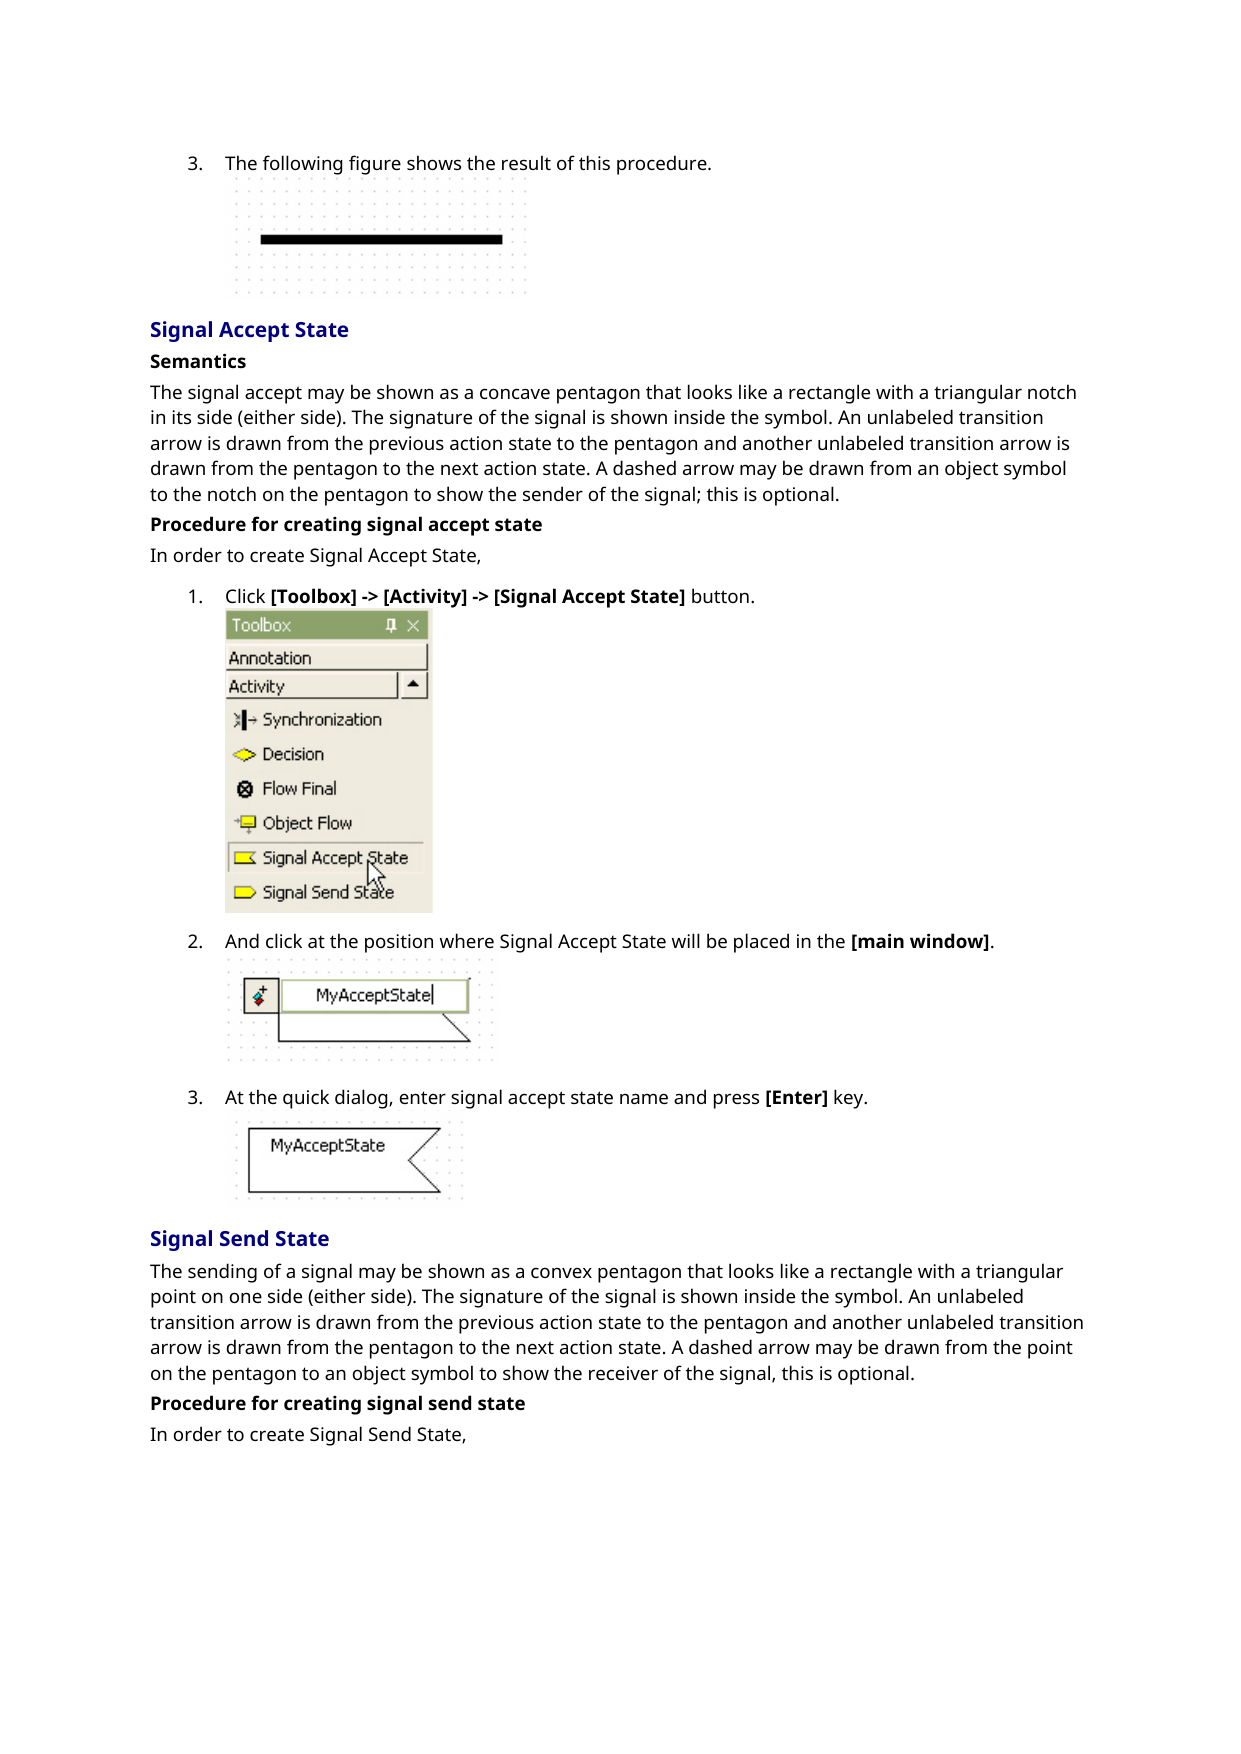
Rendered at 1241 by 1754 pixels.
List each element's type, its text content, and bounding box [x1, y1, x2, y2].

text In order to create Signal Accept State, [150, 542, 1090, 568]
picture [225, 1110, 474, 1209]
picture [225, 175, 534, 300]
text Procedure for creating signal accept state [150, 512, 1090, 537]
picture [225, 953, 504, 1069]
list Click [Toolbox] -> [Activity] -> [Signal Accept State] button. [187, 583, 1090, 912]
text In order to create Signal Send State, [150, 1421, 1090, 1447]
text Signal Accept State [150, 315, 1090, 343]
picture [225, 608, 433, 913]
text The sending of a signal may be shown as a convex pentagon that looks like a rectangle with a triangular point on one side (either side). The signature of the signal is shown inside the symbol. An unlabeled transition arrow is drawn from the previous action state to the pentagon and another unlabeled transition arrow is drawn from the pentagon to the next action state. A dashed arrow may be drawn from the point on the pentagon to an object symbol to show the receiver of the signal, this is optional. [150, 1258, 1090, 1386]
list At the quick dialog, enter signal accept state name and press [Enter] key. [187, 1084, 1090, 1209]
text Semantics [150, 348, 1090, 374]
text The signal accept may be shown as a concave pentagon that looks like a rectangle with a triangular notch in its side (either side). The signature of the signal is shown inside the symbol. An unlabeled transition arrow is drawn from the previous action state to the pentagon and another unlabeled transition arrow is drawn from the pentagon to the next action state. A dashed arrow may be drawn from an object symbol to the notch on the pentagon to show the sender of the signal; this is optional. [150, 379, 1090, 507]
text Signal Send State [150, 1224, 1090, 1253]
text Procedure for creating signal send state [150, 1391, 1090, 1416]
